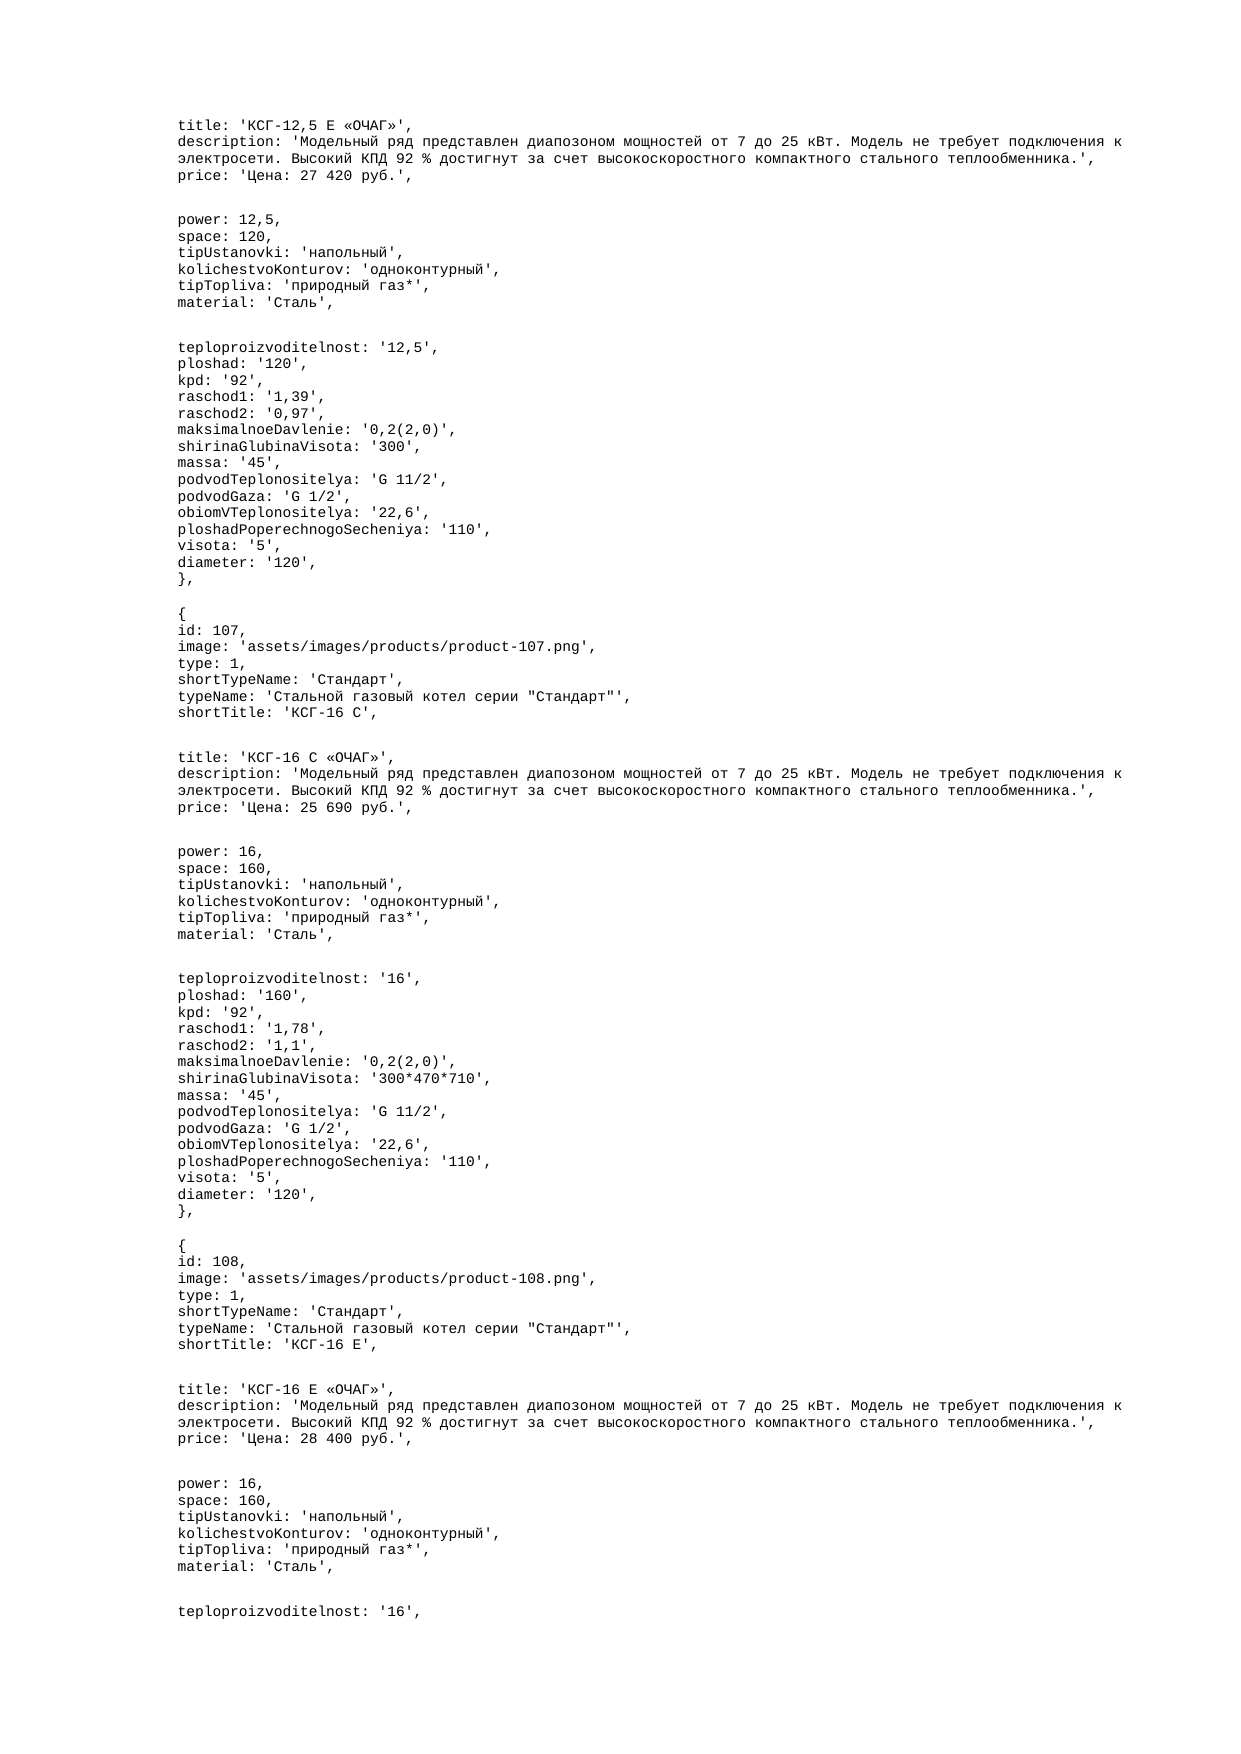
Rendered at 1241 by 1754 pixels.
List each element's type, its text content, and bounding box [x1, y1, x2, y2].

text shirinaGlubinaVisota: '300', [177, 439, 1152, 456]
text title: 'КСГ-16 Е «ОЧАГ»', [177, 1382, 1152, 1399]
text title: 'КСГ-16 С «ОЧАГ»', [177, 750, 1152, 767]
text space: 120, [177, 229, 1152, 246]
text shortTitle: 'КСГ-16 Е', [177, 1337, 1152, 1354]
text description: 'Модельный ряд представлен диапозоном мощностей от 7 до 25 кВт. Модель не требует подключения к электросети. Высокий КПД 92 % достигнут за счет высокоскоростного компактного стального теплообменника.', [177, 1399, 1152, 1432]
text podvodGaza: 'G 1/2', [177, 1121, 1152, 1137]
text shirinaGlubinaVisota: '300*470*710', [177, 1071, 1152, 1088]
text { [177, 1238, 1152, 1255]
text kolichestvoKonturov: 'одноконтурный', [177, 894, 1152, 911]
text }, [177, 1204, 1152, 1220]
text podvodTeplonositelya: 'G 11/2', [177, 472, 1152, 489]
text shortTypeName: 'Стандарт', [177, 1304, 1152, 1321]
text kolichestvoKonturov: 'одноконтурный', [177, 1526, 1152, 1543]
text teploproizvoditelnost: '12,5', [177, 340, 1152, 356]
text ploshad: '160', [177, 988, 1152, 1005]
text raschod1: '1,39', [177, 389, 1152, 406]
text podvodTeplonositelya: 'G 11/2', [177, 1104, 1152, 1121]
text kpd: '92', [177, 1005, 1152, 1021]
text shortTypeName: 'Стандарт', [177, 672, 1152, 689]
text tipTopliva: 'природный газ*', [177, 911, 1152, 927]
text ploshadPoperechnogoSecheniya: '110', [177, 522, 1152, 538]
text raschod2: '1,1', [177, 1038, 1152, 1054]
text price: 'Цена: 28 400 руб.', [177, 1432, 1152, 1448]
text raschod2: '0,97', [177, 406, 1152, 423]
text { [177, 606, 1152, 623]
text material: 'Сталь', [177, 1559, 1152, 1576]
text obiomVTeplonositelya: '22,6', [177, 1137, 1152, 1154]
text space: 160, [177, 1493, 1152, 1509]
text id: 107, [177, 623, 1152, 639]
text material: 'Сталь', [177, 295, 1152, 312]
text shortTitle: 'КСГ-16 С', [177, 706, 1152, 722]
text maksimalnoeDavlenie: '0,2(2,0)', [177, 1054, 1152, 1071]
text massa: '45', [177, 1088, 1152, 1104]
text maksimalnoeDavlenie: '0,2(2,0)', [177, 423, 1152, 439]
text power: 12,5, [177, 212, 1152, 229]
text image: 'assets/images/products/product-107.png', [177, 639, 1152, 656]
text tipTopliva: 'природный газ*', [177, 279, 1152, 295]
text obiomVTeplonositelya: '22,6', [177, 505, 1152, 522]
text visota: '5', [177, 1171, 1152, 1187]
text power: 16, [177, 1476, 1152, 1493]
text space: 160, [177, 861, 1152, 877]
text tipUstanovki: 'напольный', [177, 1509, 1152, 1526]
text diameter: '120', [177, 555, 1152, 572]
text teploproizvoditelnost: '16', [177, 972, 1152, 988]
text typeName: 'Стальной газовый котел серии "Стандарт"', [177, 1321, 1152, 1337]
text type: 1, [177, 1288, 1152, 1304]
text power: 16, [177, 844, 1152, 861]
text tipUstanovki: 'напольный', [177, 246, 1152, 262]
text teploproizvoditelnost: '16', [177, 1604, 1152, 1620]
text diameter: '120', [177, 1187, 1152, 1204]
text description: 'Модельный ряд представлен диапозоном мощностей от 7 до 25 кВт. Модель не требует подключения к электросети. Высокий КПД 92 % достигнут за счет высокоскоростного компактного стального теплообменника.', [177, 767, 1152, 800]
text kolichestvoKonturov: 'одноконтурный', [177, 262, 1152, 279]
text typeName: 'Стальной газовый котел серии "Стандарт"', [177, 689, 1152, 706]
text ploshadPoperechnogoSecheniya: '110', [177, 1154, 1152, 1171]
text material: 'Сталь', [177, 927, 1152, 944]
text ploshad: '120', [177, 356, 1152, 373]
text image: 'assets/images/products/product-108.png', [177, 1271, 1152, 1288]
text price: 'Цена: 27 420 руб.', [177, 168, 1152, 184]
text tipUstanovki: 'напольный', [177, 877, 1152, 894]
text type: 1, [177, 656, 1152, 672]
text kpd: '92', [177, 373, 1152, 389]
text id: 108, [177, 1255, 1152, 1271]
text description: 'Модельный ряд представлен диапозоном мощностей от 7 до 25 кВт. Модель не требует подключения к электросети. Высокий КПД 92 % достигнут за счет высокоскоростного компактного стального теплообменника.', [177, 135, 1152, 168]
text tipTopliva: 'природный газ*', [177, 1543, 1152, 1559]
text raschod1: '1,78', [177, 1021, 1152, 1038]
text podvodGaza: 'G 1/2', [177, 489, 1152, 505]
text visota: '5', [177, 538, 1152, 555]
text title: 'КСГ-12,5 Е «ОЧАГ»', [177, 118, 1152, 135]
text }, [177, 572, 1152, 588]
text price: 'Цена: 25 690 руб.', [177, 800, 1152, 816]
text massa: '45', [177, 456, 1152, 472]
